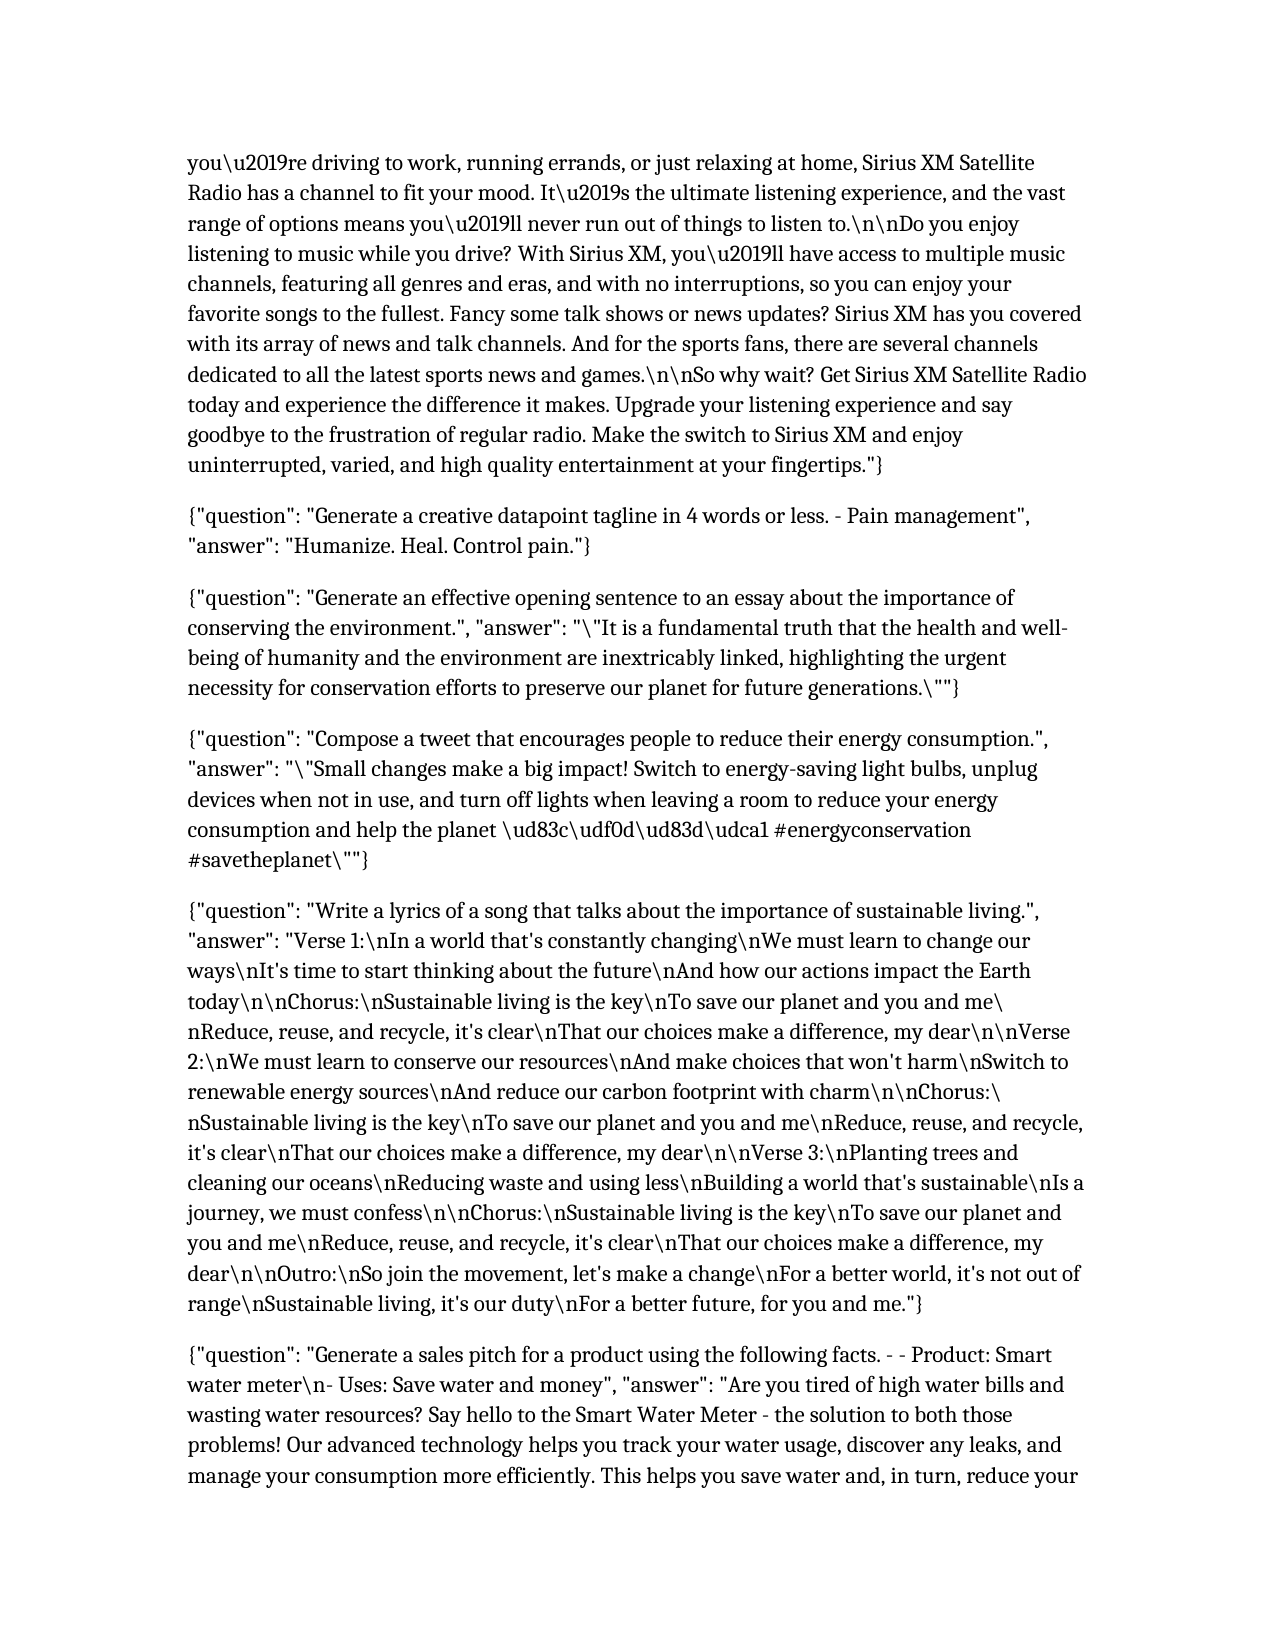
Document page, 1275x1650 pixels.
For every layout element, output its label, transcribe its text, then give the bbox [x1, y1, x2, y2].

text {"question": "Generate a creative datapoint tagline in 4 words or less. - Pain management", "answer": "Humanize. Heal. Control pain."} [187, 503, 1087, 560]
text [187, 1342, 1087, 1489]
text {"question": "Compose a tweet that encourages people to reduce their energy consumption.", "answer": "\"Small changes make a big impact! Switch to energy-saving light bulbs, unplug devices when not in use, and turn off lights when leaving a room to reduce your energy consumption and help the planet \ud83c\udf0d\ud83d\udca1 #energyconservation #savetheplanet\""} [187, 726, 1087, 873]
text {"question": "Generate an effective opening sentence to an essay about the importance of conserving the environment.", "answer": "\"It is a fundamental truth that the health and well-being of humanity and the environment are inextricably linked, highlighting the urgent necessity for conservation efforts to preserve our planet for future generations.\""} [187, 584, 1087, 701]
text {"question": "Write a lyrics of a song that talks about the importance of sustainable living.", "answer": "Verse 1:\nIn a world that's constantly changing\nWe must learn to change our ways\nIt's time to start thinking about the future\nAnd how our actions impact the Earth today\n\nChorus:\nSustainable living is the key\nTo save our planet and you and me\nReduce, reuse, and recycle, it's clear\nThat our choices make a difference, my dear\n\nVerse 2:\nWe must learn to conserve our resources\nAnd make choices that won't harm\nSwitch to renewable energy sources\nAnd reduce our carbon footprint with charm\n\nChorus:\nSustainable living is the key\nTo save our planet and you and me\nReduce, reuse, and recycle, it's clear\nThat our choices make a difference, my dear\n\nVerse 3:\nPlanting trees and cleaning our oceans\nReducing waste and using less\nBuilding a world that's sustainable\nIs a journey, we must confess\n\nChorus:\nSustainable living is the key\nTo save our planet and you and me\nReduce, reuse, and recycle, it's clear\nThat our choices make a difference, my dear\n\nOutro:\nSo join the movement, let's make a change\nFor a better world, it's not out of range\nSustainable living, it's our duty\nFor a better future, for you and me."} [187, 898, 1087, 1317]
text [187, 150, 1087, 478]
